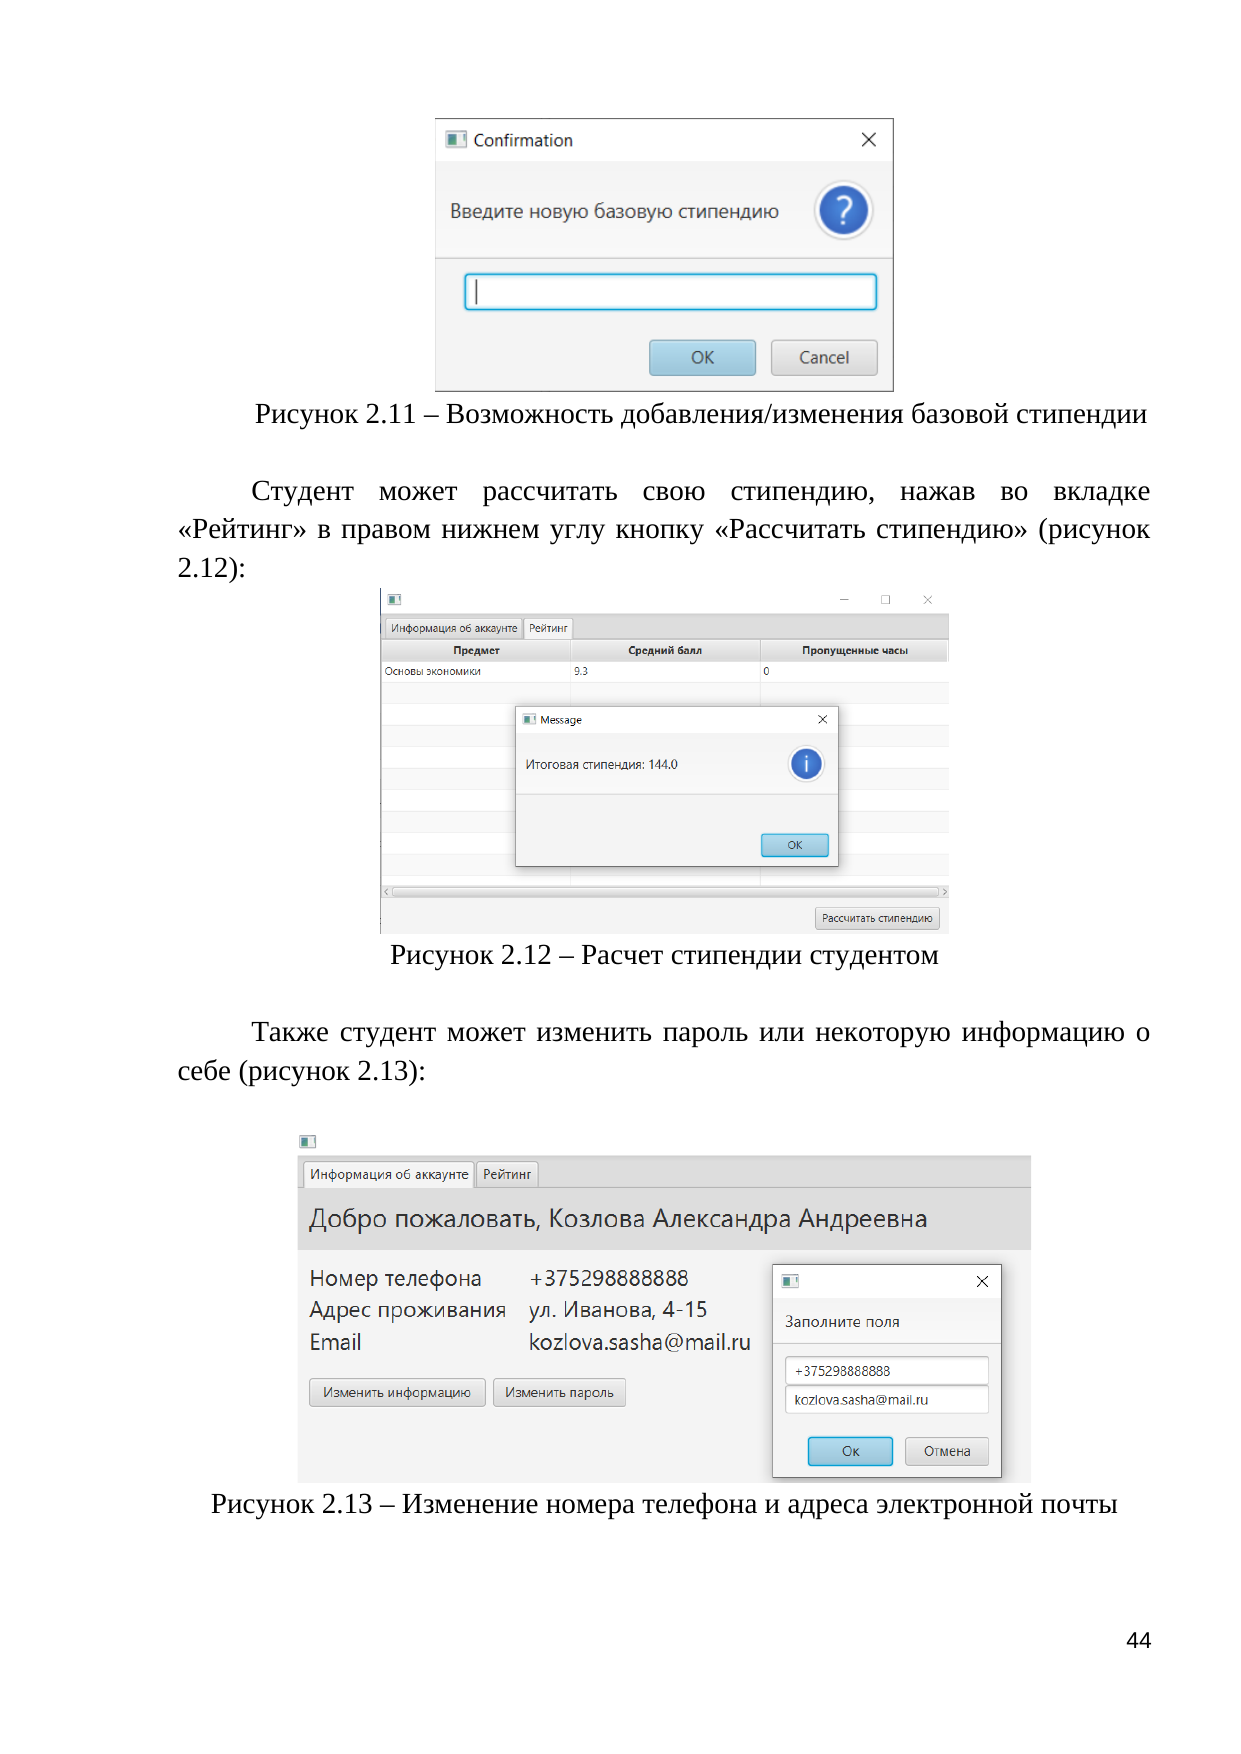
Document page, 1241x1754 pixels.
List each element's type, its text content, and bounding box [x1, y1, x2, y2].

text Рисунок 2.11 – Возможность добавления/изменения базовой стипендии [177, 396, 1152, 429]
text Рисунок 2.12 – Расчет стипендии студентом [177, 937, 1152, 971]
picture [297, 1129, 1032, 1483]
text Студент может рассчитать свою стипендию, нажав во вкладке «Рейтинг» в правом нижнем углу кнопку «Рассчитать стипендию» (рисунок 2.12): [177, 473, 1152, 583]
text Также студент может изменить пароль или некоторую информацию о себе (рисунок 2.13): [177, 1014, 1152, 1086]
picture [380, 588, 949, 934]
text Рисунок 2.13 – Изменение номера телефона и адреса электронной почты [177, 1486, 1152, 1520]
picture [435, 118, 894, 392]
